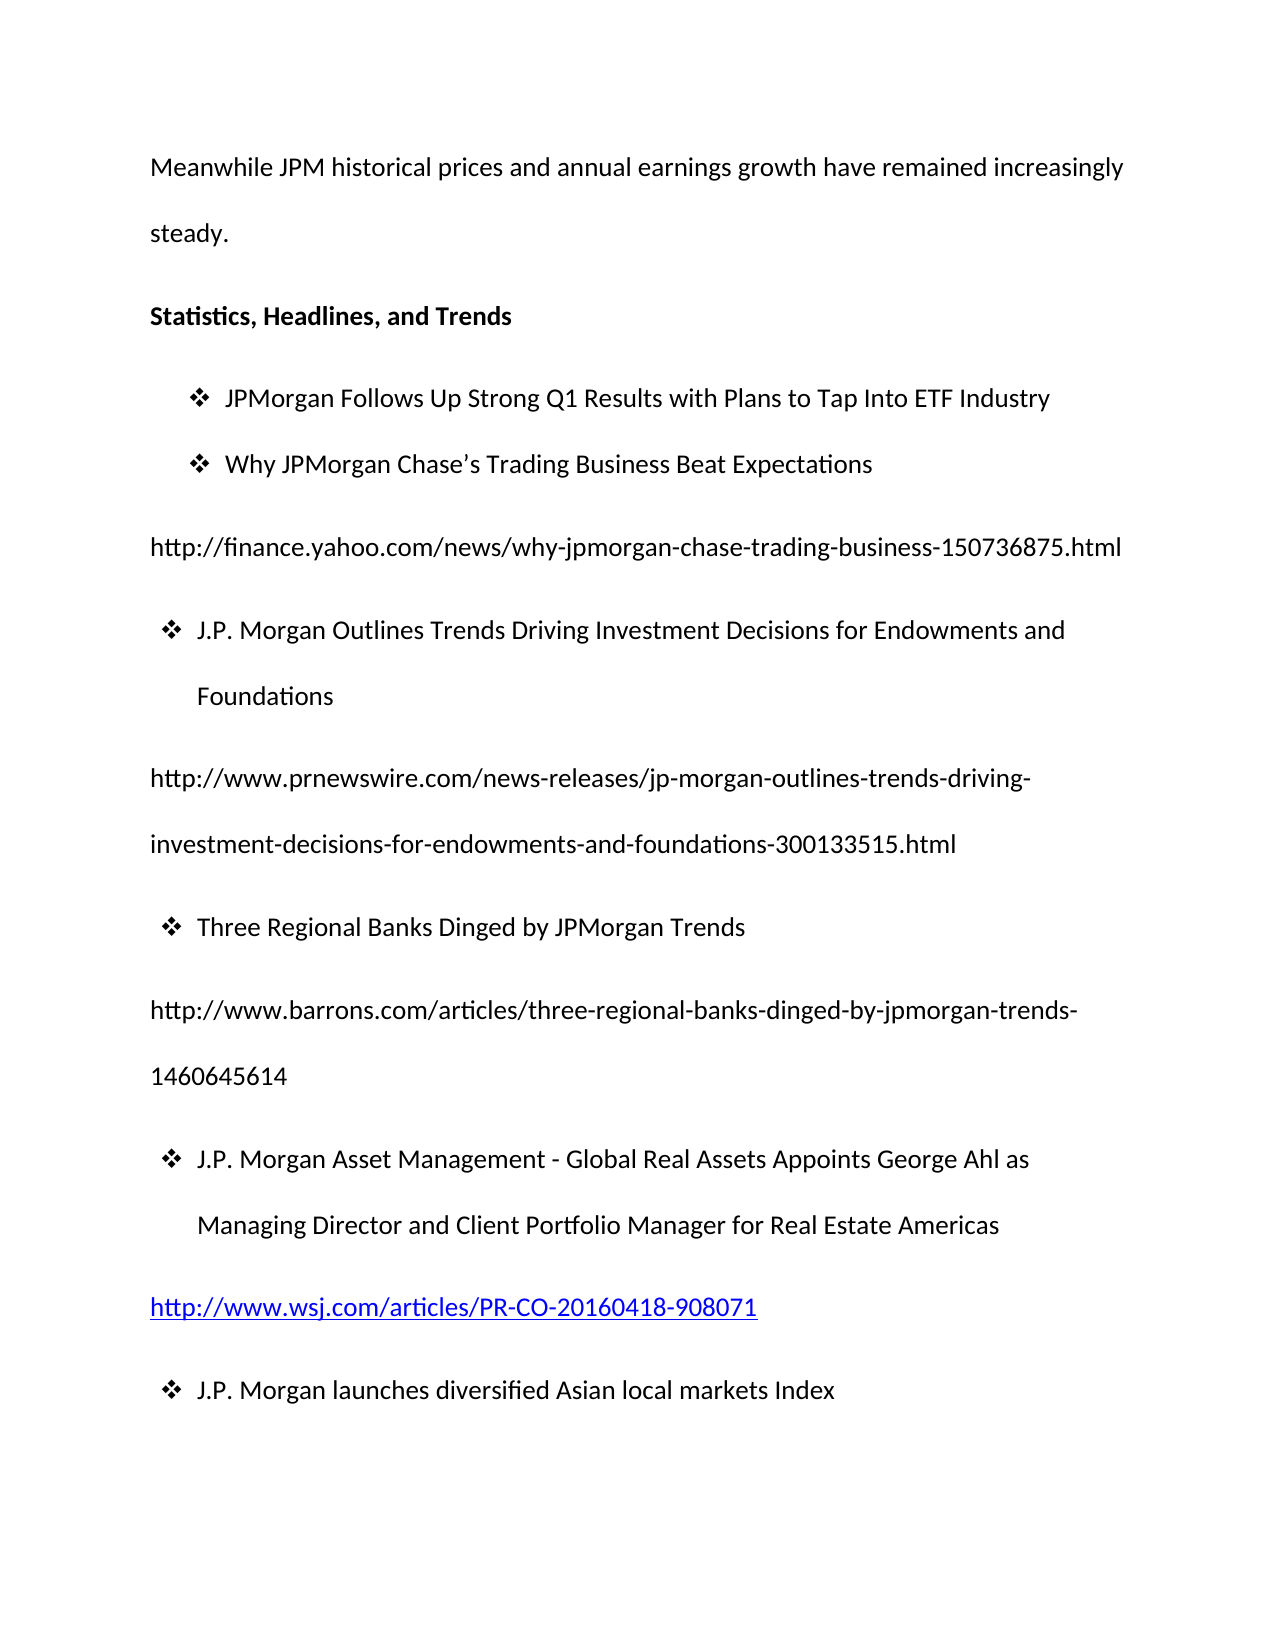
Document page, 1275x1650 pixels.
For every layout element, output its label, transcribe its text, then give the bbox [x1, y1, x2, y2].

text http://finance.yahoo.com/news/why-jpmorgan-chase-trading-business-150736875.html [150, 530, 1125, 563]
list J.P. Morgan launches diversified Asian local markets Index [159, 1373, 1125, 1406]
text http://www.wsj.com/articles/PR-CO-20160418-908071 [150, 1291, 1125, 1324]
list Why JPMorgan Chase’s Trading Business Beat Expectations [187, 447, 1125, 481]
list J.P. Morgan Outlines Trends Driving Investment Decisions for Endowments and Foundations [159, 613, 1125, 712]
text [150, 150, 1125, 249]
list JPMorgan Follows Up Strong Q1 Results with Plans to Tap Into ETF Industry [187, 381, 1125, 414]
text http://www.prnewswire.com/news-releases/jp-morgan-outlines-trends-driving-investment-decisions-for-endowments-and-foundations-300133515.html [150, 762, 1125, 861]
text Statistics, Headlines, and Trends [150, 299, 1125, 332]
list J.P. Morgan Asset Management - Global Real Assets Appoints George Ahl as Managing Director and Client Portfolio Manager for Real Estate Americas [159, 1142, 1125, 1241]
text http://www.barrons.com/articles/three-regional-banks-dinged-by-jpmorgan-trends-1460645614 [150, 993, 1125, 1092]
list Three Regional Banks Dinged by JPMorgan Trends [159, 910, 1125, 943]
